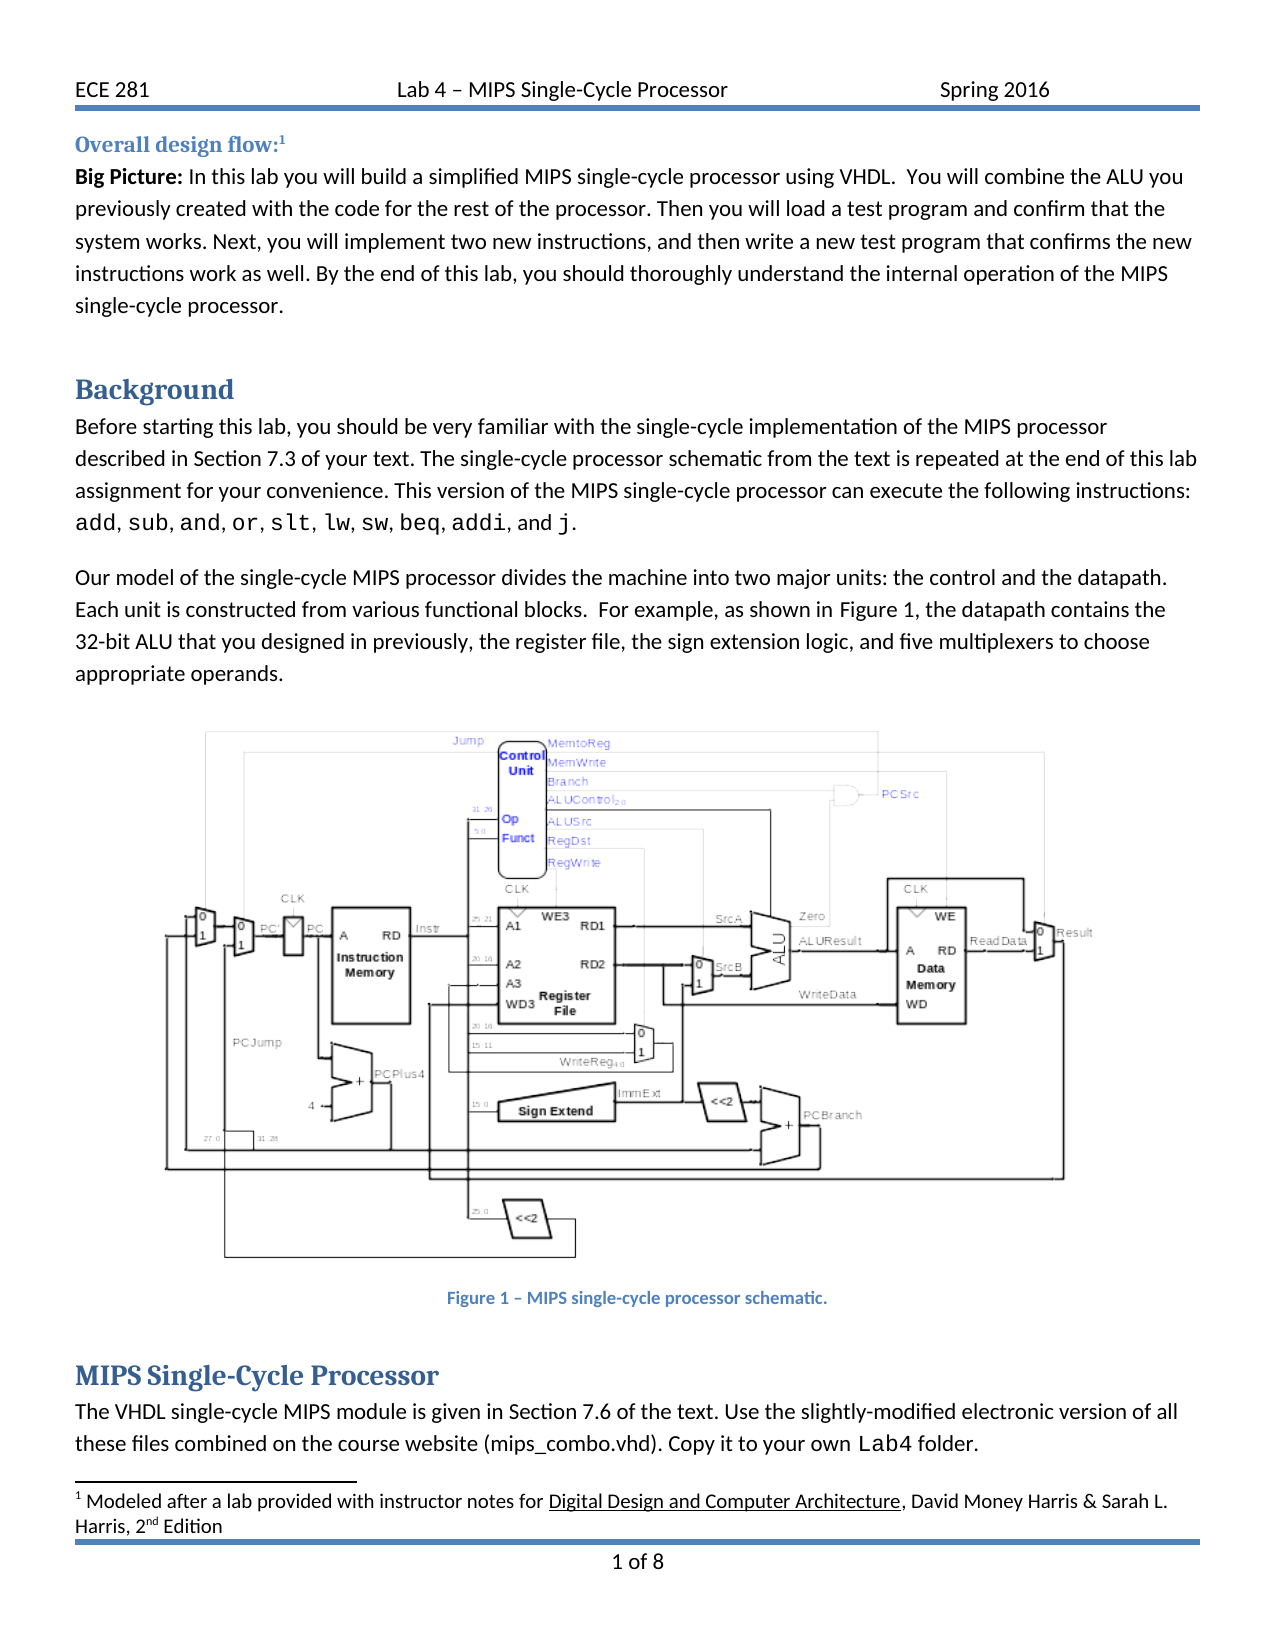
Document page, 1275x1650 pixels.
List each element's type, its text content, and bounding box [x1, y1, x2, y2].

text Big Picture: In this lab you will build a simplified MIPS single-cycle processor using VHDL. You will combine the ALU you previously created with the code for the rest of the processor. Then you will load a test program and confirm that the system works. Next, you will implement two new instructions, and then write a new test program that confirms the new instructions work as well. By the end of this lab, you should thoroughly understand the internal operation of the MIPS single-cycle processor. [75, 162, 1200, 319]
text Our model of the single-cycle MIPS processor divides the machine into two major units: the control and the datapath. Each unit is constructed from various functional blocks. For example, as shown in Figure 1, the datapath contains the 32-bit ALU that you designed in previously, the register file, the sign extension logic, and five multiplexers to choose appropriate operands. [75, 563, 1200, 687]
text The VHDL single-cycle MIPS module is given in Section 7.6 of the text. Use the slightly-modified electronic version of all these files combined on the course website (mips_combo.vhd). Copy it to your own Lab4 folder. [75, 1397, 1200, 1459]
subtitle Background [75, 373, 1200, 407]
subtitle MIPS Single-Cycle Processor [75, 1359, 1200, 1392]
text Before starting this lab, you should be very familiar with the single-cycle implementation of the MIPS processor described in Section 7.3 of your text. The single-cycle processor schematic from the text is repeated at the end of this lab assignment for your convenience. This version of the MIPS single-cycle processor can execute the following instructions: add, sub, and, or, slt, lw, sw, beq, addi, and j. [75, 412, 1200, 538]
subtitle Overall design flow: [75, 132, 1200, 158]
